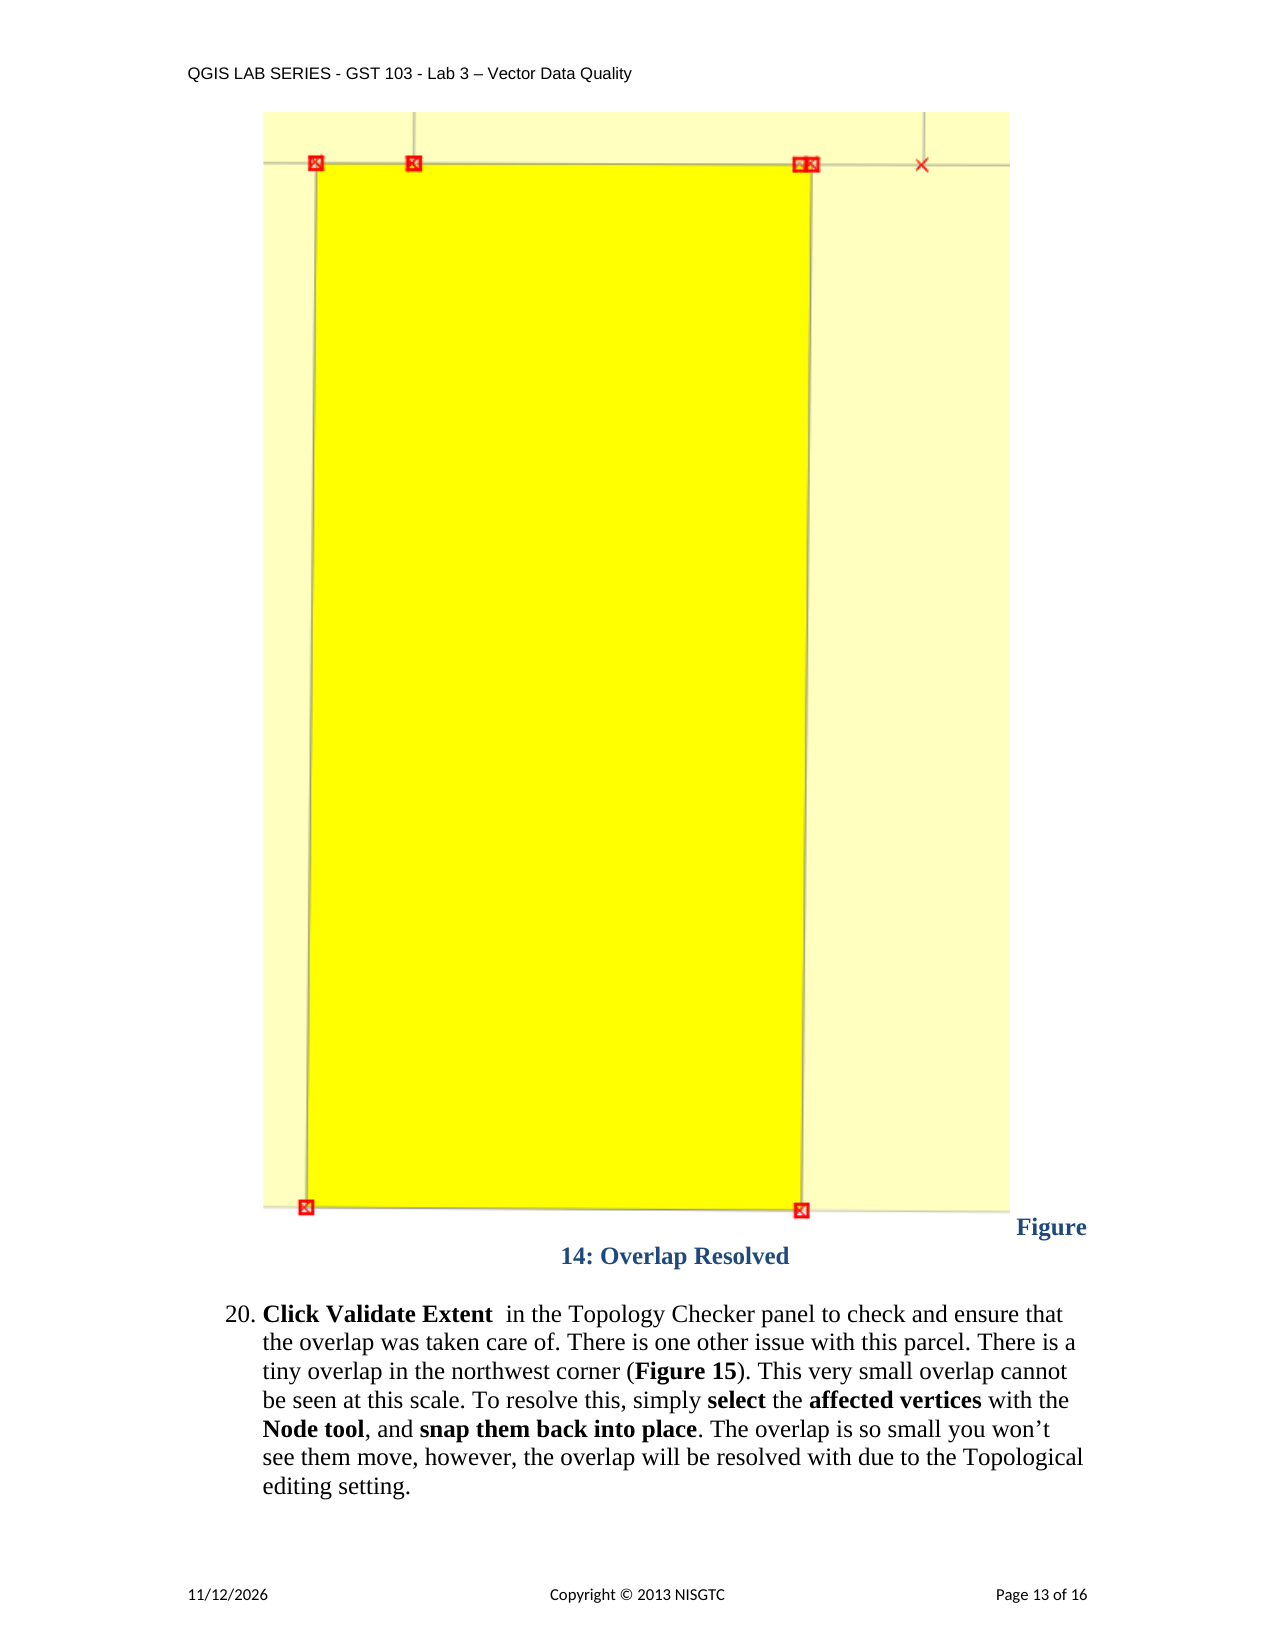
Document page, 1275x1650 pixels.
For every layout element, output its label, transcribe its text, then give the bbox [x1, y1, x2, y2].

list Click Validate Extent in the Topology Checker panel to check and ensure that the overlap was taken care of. There is one other issue with this parcel. There is a tiny overlap in the northwest corner (Figure 15). This very small overlap cannot be seen at this scale. To resolve this, simply select the affected vertices with the Node tool, and snap them back into place. The overlap is so small you won’t see them move, however, the overlap will be resolved with due to the Topological editing setting. [225, 1299, 1087, 1500]
picture [263, 112, 1010, 1236]
